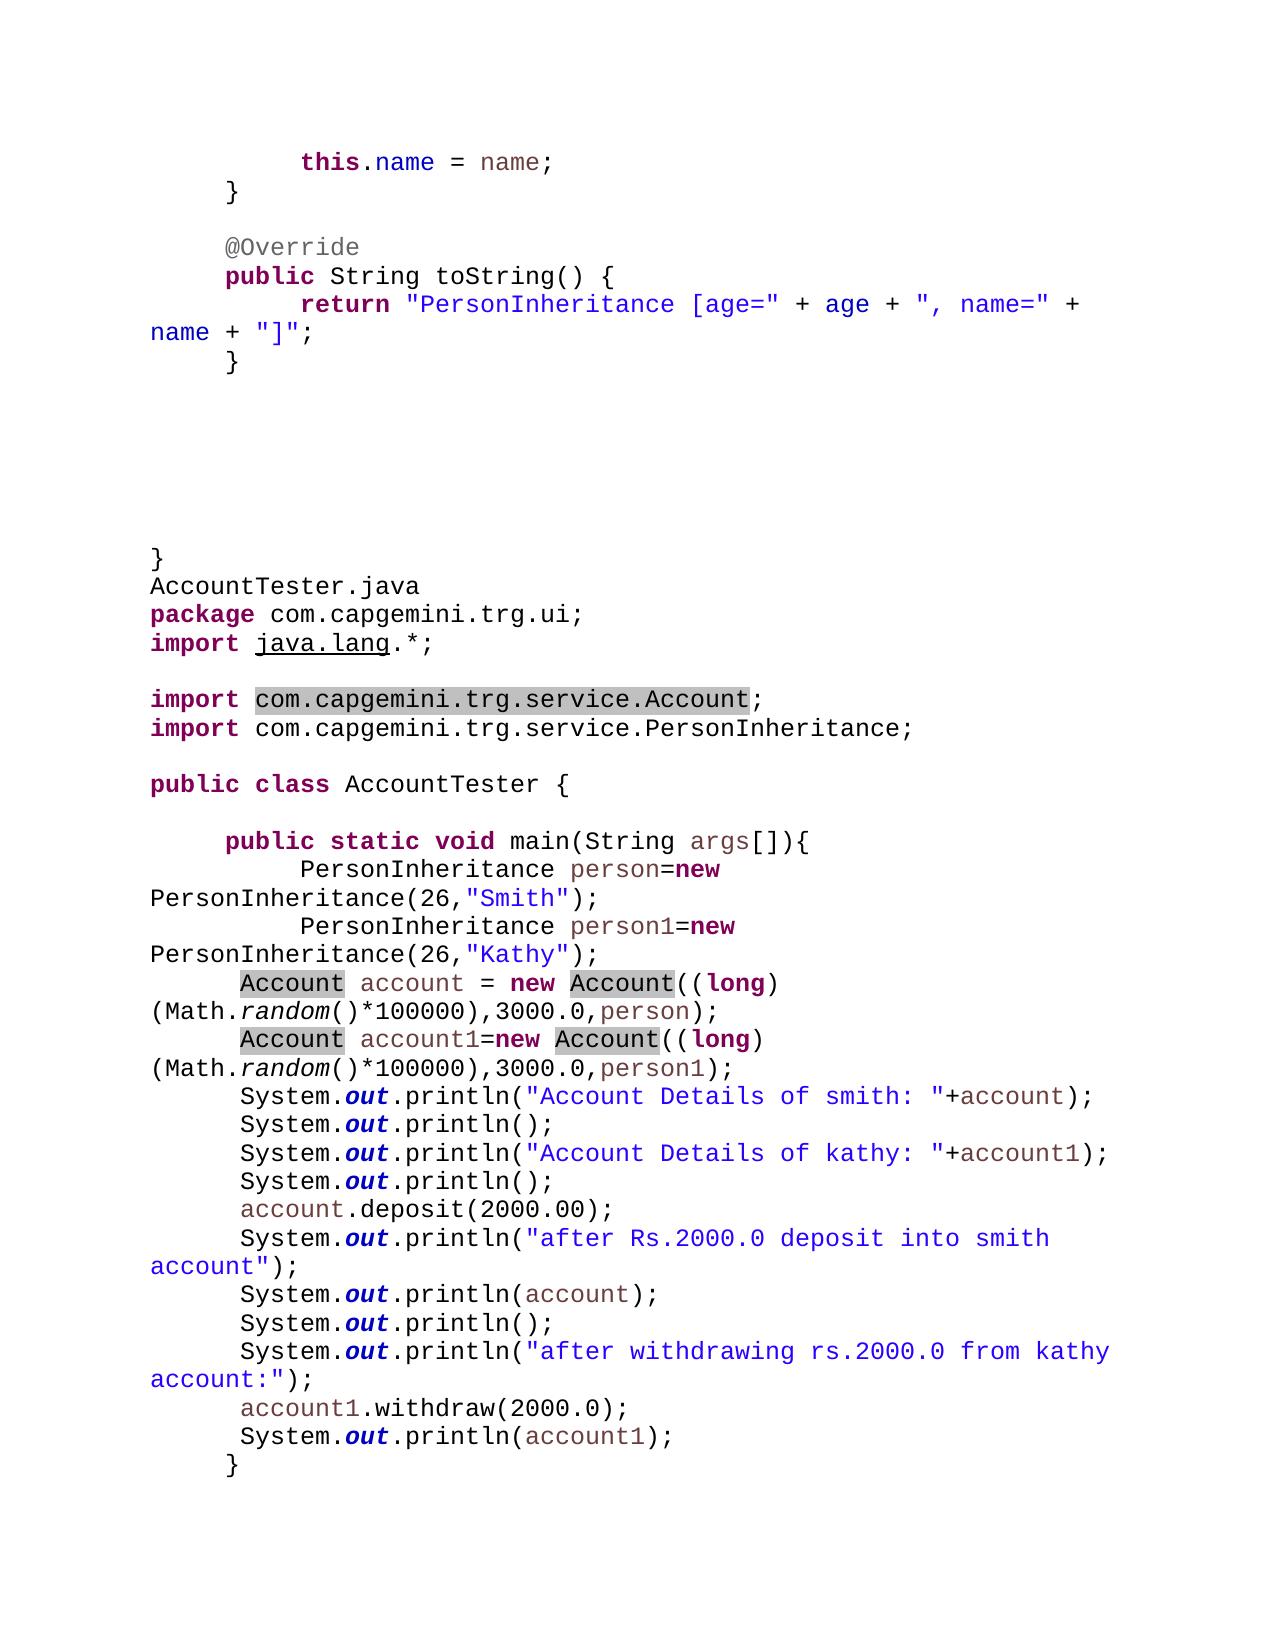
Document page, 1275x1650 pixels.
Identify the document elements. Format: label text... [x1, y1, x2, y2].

text public String toString() { [150, 263, 1125, 292]
text System.out.println("after Rs.2000.0 deposit into smith account"); [150, 1225, 1125, 1282]
text import java.lang.*; [150, 630, 1125, 658]
text account1.withdraw(2000.0); [150, 1395, 1125, 1423]
text System.out.println(); [150, 1112, 1125, 1140]
text AccountTester.java [150, 573, 1125, 602]
text } [150, 348, 1125, 377]
text System.out.println(account1); [150, 1423, 1125, 1452]
text System.out.println(); [150, 1168, 1125, 1197]
text return "PersonInheritance [age=" + age + ", name=" + name + "]"; [150, 292, 1125, 348]
text PersonInheritance person=new PersonInheritance(26,"Smith"); [150, 857, 1125, 913]
text } [150, 1452, 1125, 1480]
text Account account = new Account((long)(Math.random()*100000),3000.0,person); [150, 970, 1125, 1027]
text System.out.println("Account Details of smith: "+account); [150, 1083, 1125, 1112]
text account.deposit(2000.00); [150, 1197, 1125, 1225]
text } [150, 178, 1125, 207]
text import com.capgemini.trg.service.PersonInheritance; [150, 715, 1125, 743]
text } [150, 545, 1125, 573]
text public class AccountTester { [150, 772, 1125, 800]
text System.out.println(); [150, 1310, 1125, 1338]
text System.out.println(account); [150, 1282, 1125, 1310]
text System.out.println("Account Details of kathy: "+account1); [150, 1140, 1125, 1168]
text this.name = name; [150, 150, 1125, 178]
text package com.capgemini.trg.ui; [150, 602, 1125, 630]
text public static void main(String args[]){ [150, 828, 1125, 857]
text PersonInheritance person1=new PersonInheritance(26,"Kathy"); [150, 913, 1125, 970]
text import com.capgemini.trg.service.Account; [150, 687, 255, 715]
text System.out.println("after withdrawing rs.2000.0 from kathy account:"); [150, 1338, 1125, 1395]
text Account account1=new Account((long)(Math.random()*100000),3000.0,person1); [150, 1027, 1125, 1083]
text import com.capgemini.trg.service.Account; [750, 687, 1125, 715]
text @Override [150, 235, 1125, 263]
